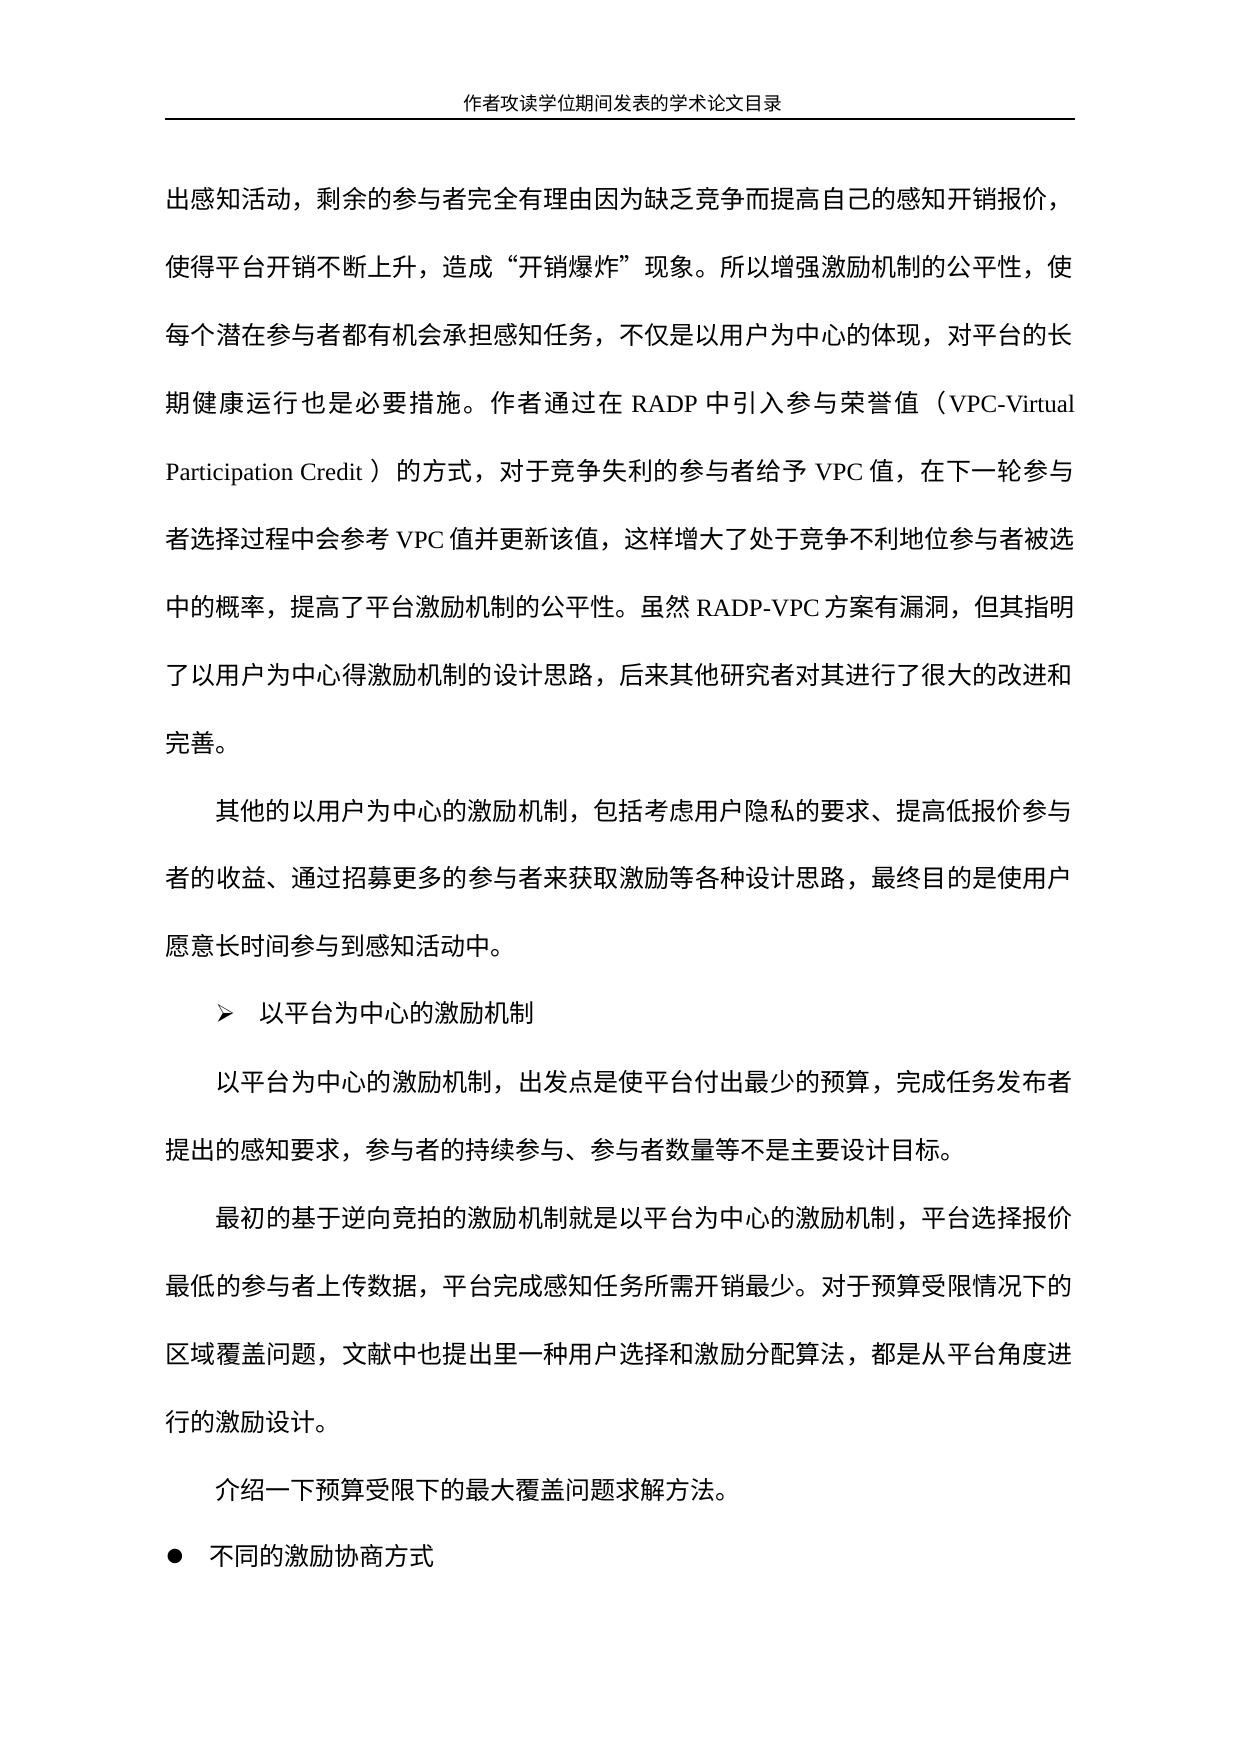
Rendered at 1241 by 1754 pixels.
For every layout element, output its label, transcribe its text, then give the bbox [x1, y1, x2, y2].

text 以平台为中心的激励机制，出发点是使平台付出最少的预算，完成任务发布者提出的感知要求，参与者的持续参与、参与者数量等不是主要设计目标。 [165, 1047, 1075, 1183]
text 介绍一下预算受限下的最大覆盖问题求解方法。 [165, 1454, 1075, 1522]
text 其他的以用户为中心的激励机制，包括考虑用户隐私的要求、提高低报价参与者的收益、通过招募更多的参与者来获取激励等各种设计思路，最终目的是使用户愿意长时间参与到感知活动中。 [165, 775, 1075, 979]
list 不同的激励协商方式 [165, 1522, 1075, 1590]
list 以平台为中心的激励机制 [215, 979, 1075, 1047]
text 最初的基于逆向竞拍的激励机制就是以平台为中心的激励机制，平台选择报价最低的参与者上传数据，平台完成感知任务所需开销最少。对于预算受限情况下的区域覆盖问题，文献中也提出里一种用户选择和激励分配算法，都是从平台角度进行的激励设计。 [165, 1183, 1075, 1454]
